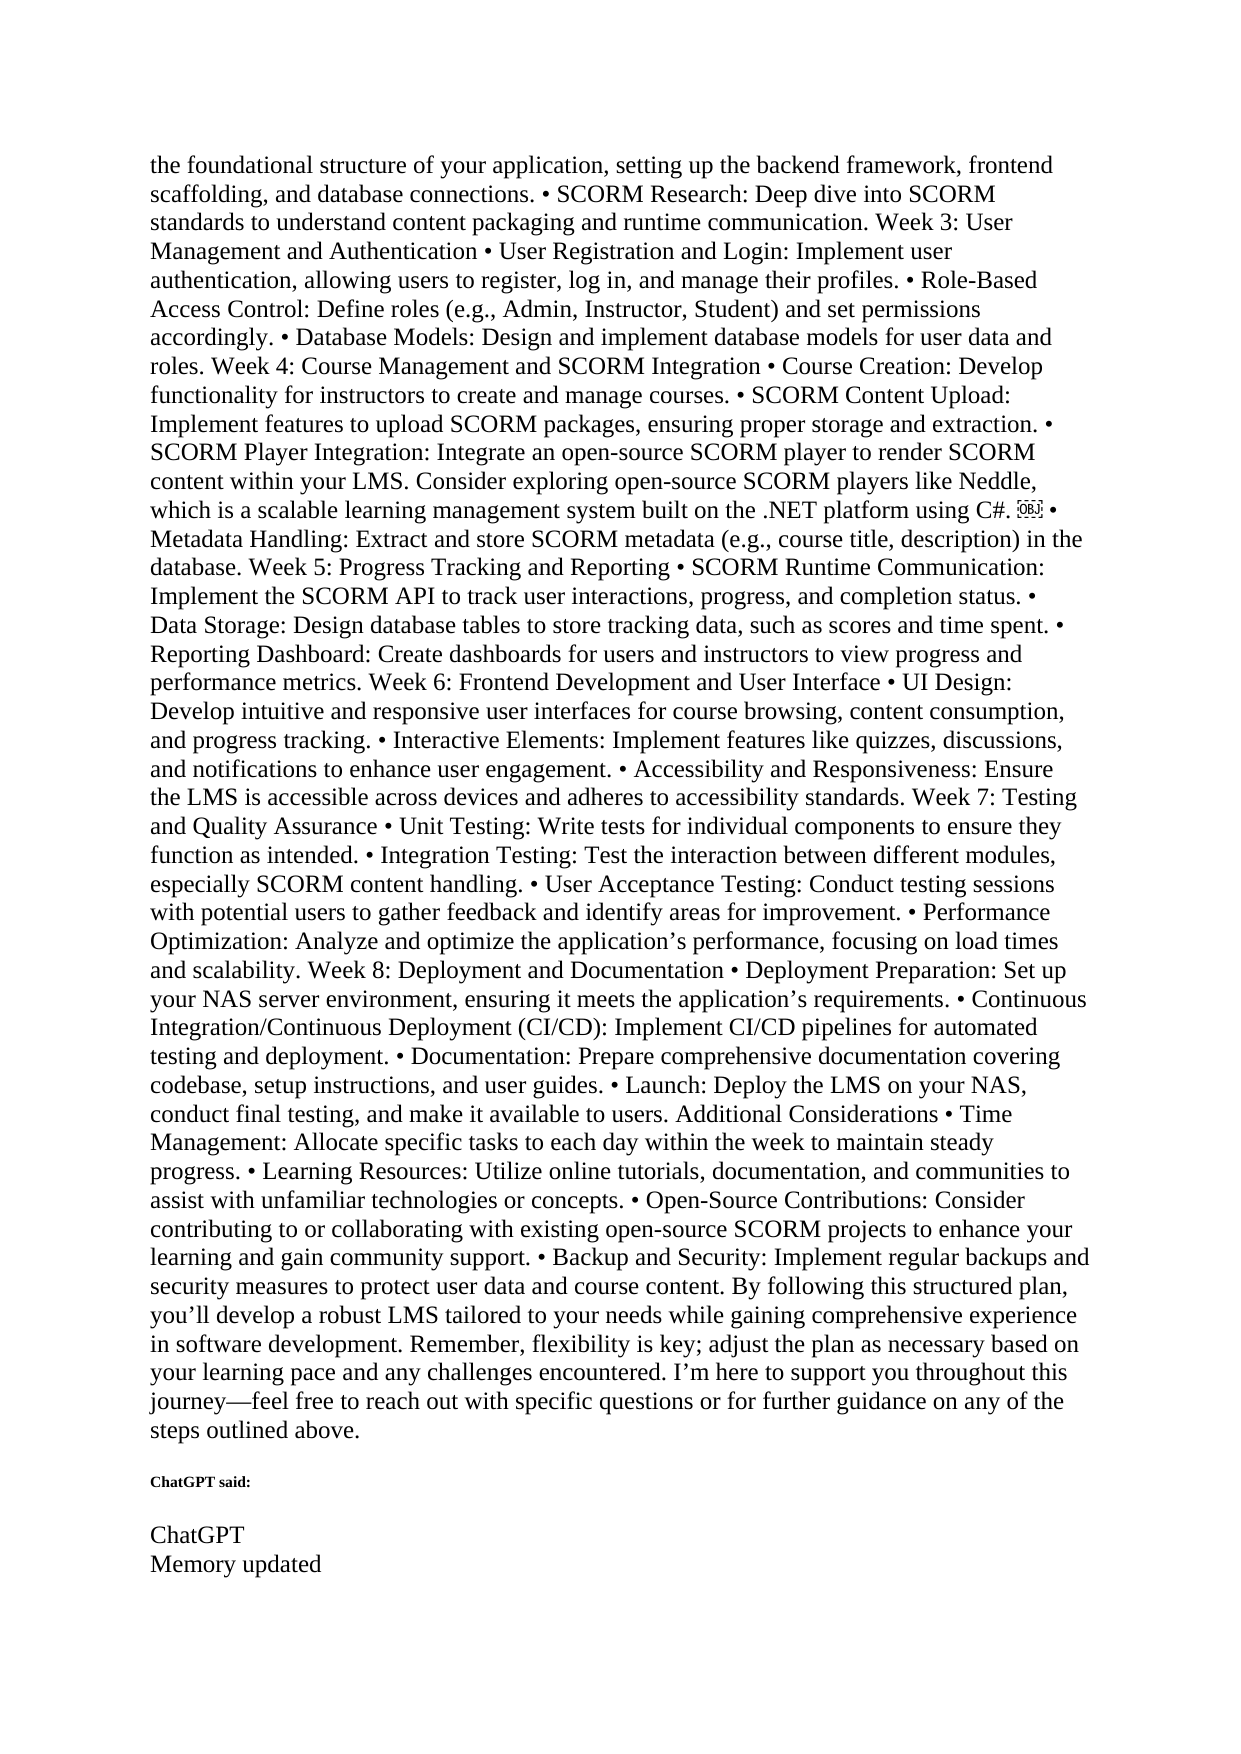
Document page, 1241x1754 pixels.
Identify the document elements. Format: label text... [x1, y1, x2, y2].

text Memory updated [150, 1549, 1090, 1577]
text ChatGPT said: [150, 1473, 1090, 1491]
text ChatGPT [150, 1520, 1090, 1549]
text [150, 150, 1090, 1444]
